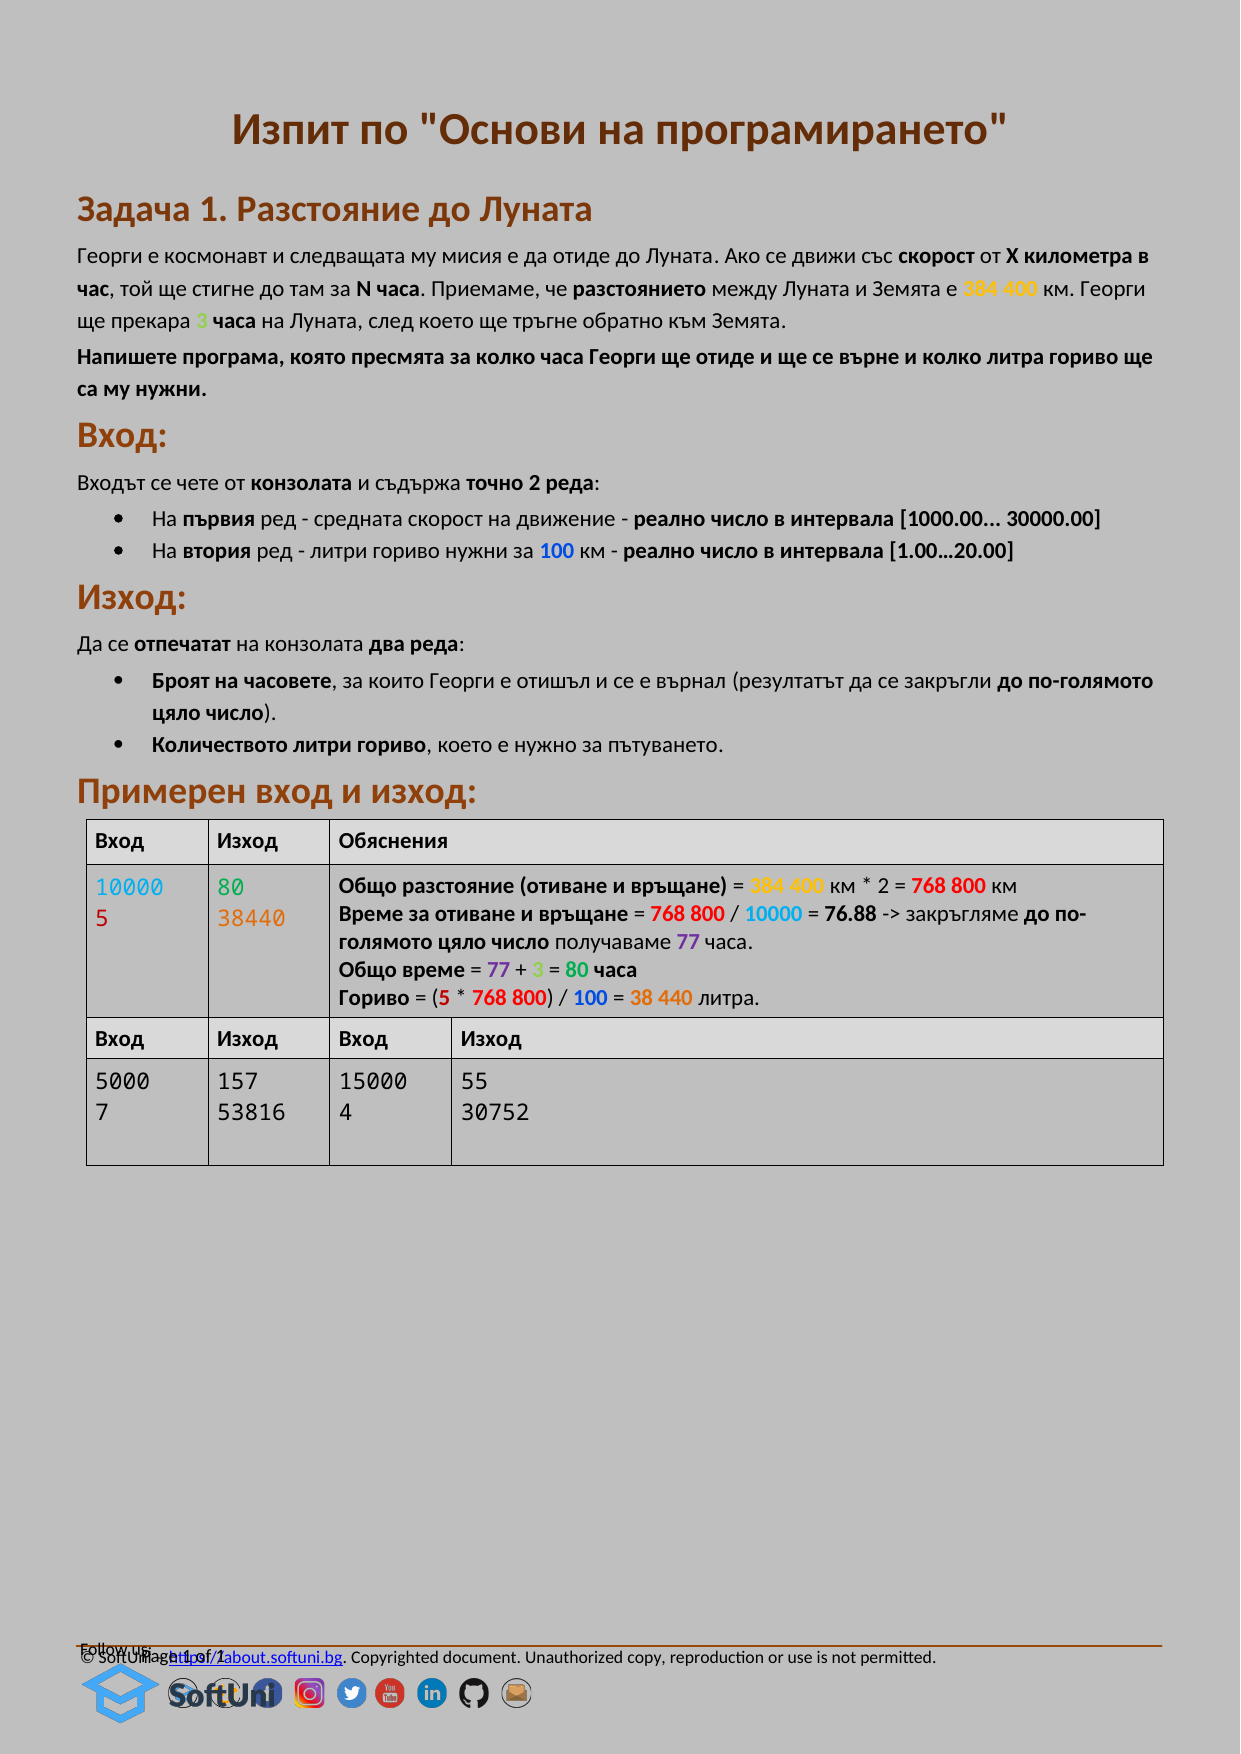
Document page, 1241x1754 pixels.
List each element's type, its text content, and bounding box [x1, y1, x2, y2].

picture [438, 1699, 447, 1708]
list На втория ред - литри гориво нужни за 100 км - реално число в интервала [1.00…20.00] [114, 536, 1163, 564]
picture [459, 1678, 489, 1708]
table_cell 10000 5 [87, 865, 208, 1017]
subtitle Изпит по "Основи на програмирането" [77, 99, 1163, 156]
table_cell Изход [209, 1018, 329, 1058]
table_cell Вход [87, 1018, 208, 1058]
list Количеството литри гориво, което е нужно за пътуването. [114, 730, 1163, 758]
text Входът се чете от конзолата и съдържа точно 2 реда: [77, 468, 1163, 496]
picture [375, 1678, 405, 1708]
list На първия ред - средната скорост на движение - реално число в интервала [1000.00... 30000.00] [114, 504, 1163, 532]
table_cell 55 30752 [452, 1059, 1163, 1165]
text Георги е космонавт и следващата му мисия е да отиде до Луната. Ако се движи със скорост от X километра в час, той ще стигне до там за N часа. Приемаме, че разстоянието между Луната и Земята е 384 400 км. Георги ще прекара 3 часа на Луната, след което ще тръгне обратно към Земята. [77, 242, 1163, 334]
picture [417, 1678, 426, 1687]
text Напишете програма, която пресмята за колко часа Георги ще отиде и ще се върне и колко литра гориво ще са му нужни. [77, 342, 1163, 402]
table_cell Общо разстояние (отиване и връщане) = 384 400 км * 2 = 768 800 км Време за отиване и връщане = 768 800 / 10000 = 76.88 -> закръгляме до по-голямото цяло число получаваме 77 часа. Общо време = 77 + 3 = 80 часа Гориво = (5 * 768 800) / 100 = 38 440 литра. [330, 865, 1163, 1017]
picture [337, 1678, 367, 1708]
table_cell 15000 4 [330, 1059, 451, 1165]
picture [501, 1678, 532, 1708]
table_header Изход [209, 820, 329, 864]
table_cell Вход [330, 1018, 451, 1058]
table_cell Изход [452, 1018, 1163, 1058]
list Броят на часовете, за които Георги е отишъл и се е върнал (резултатът да се закръгли до по-голямото цяло число). [114, 666, 1163, 726]
table_cell 80 38440 [209, 865, 329, 1017]
picture [417, 1699, 426, 1708]
picture [431, 1690, 440, 1699]
picture [75, 1658, 283, 1729]
picture [438, 1678, 447, 1687]
table_header Обяснения [330, 820, 1163, 864]
picture [294, 1678, 325, 1708]
text Да се отпечатат на конзолата два реда: [77, 629, 1163, 657]
subtitle Задача 1. Разстояние до Луната [77, 185, 1163, 231]
subtitle Вход: [77, 411, 1163, 457]
table_cell 157 53816 [209, 1059, 329, 1165]
subtitle Изход: [77, 573, 1163, 618]
table_header Вход [87, 820, 208, 864]
subtitle Примерен вход и изход: [77, 767, 1163, 812]
table_cell 5000 7 [87, 1059, 208, 1165]
